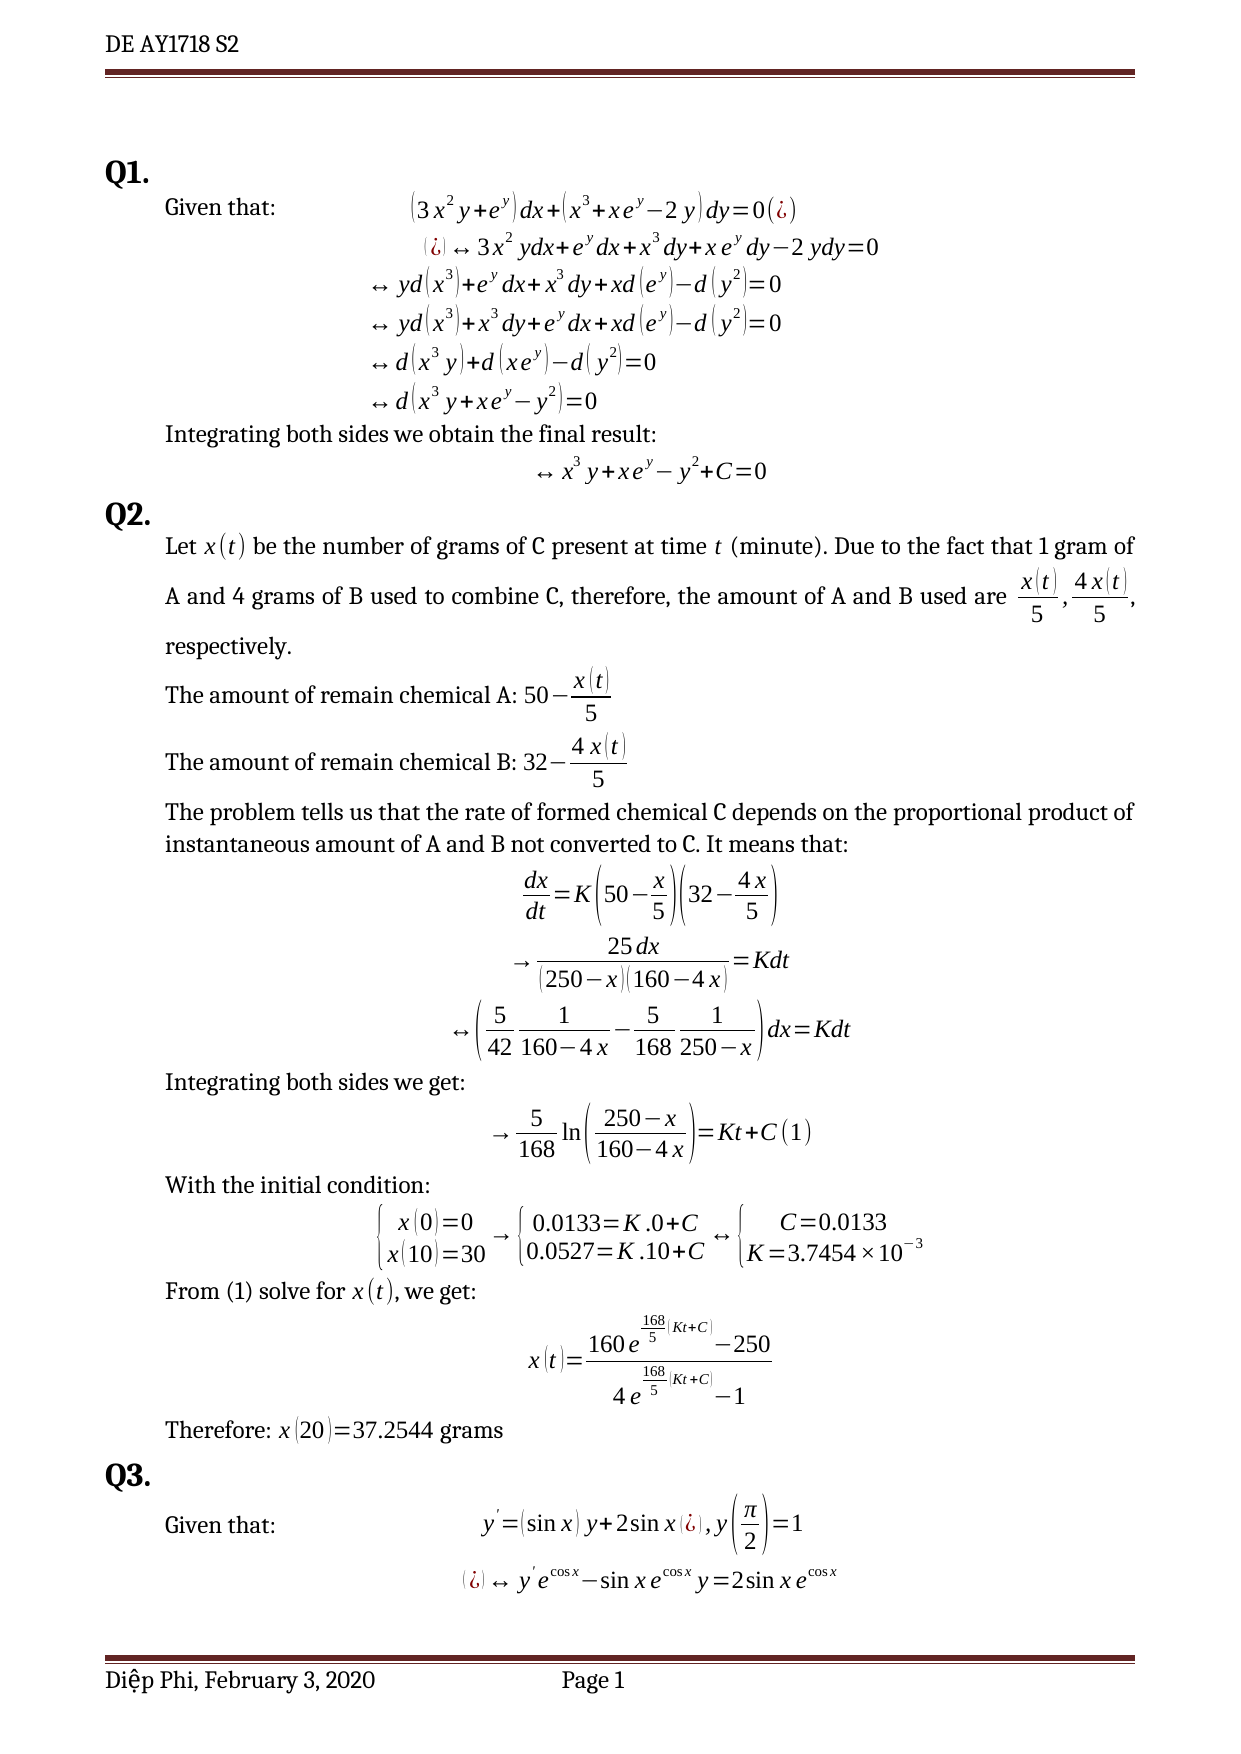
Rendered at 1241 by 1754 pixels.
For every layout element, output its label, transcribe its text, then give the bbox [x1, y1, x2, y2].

text With the initial condition: [165, 1171, 1135, 1199]
text From (1) solve for , we get: [165, 1277, 1135, 1307]
text Let be the number of grams of C present at time (minute). Due to the fact that 1 gram of A and 4 grams of B used to combine C, therefore, the amount of A and B used are , respectively. [165, 531, 1135, 661]
text Therefore: grams [165, 1415, 1135, 1446]
text The amount of remain chemical B: [165, 731, 1135, 793]
text Given that: [165, 190, 1135, 225]
text The amount of remain chemical A: [165, 665, 1135, 727]
text Integrating both sides we get: [165, 1068, 1135, 1097]
text The problem tells us that the rate of formed chemical C depends on the proportional product of instantaneous amount of A and B not converted to C. It means that: [165, 797, 1135, 859]
text Integrating both sides we obtain the final result: [165, 420, 1135, 448]
text Given that: [165, 1493, 1135, 1558]
